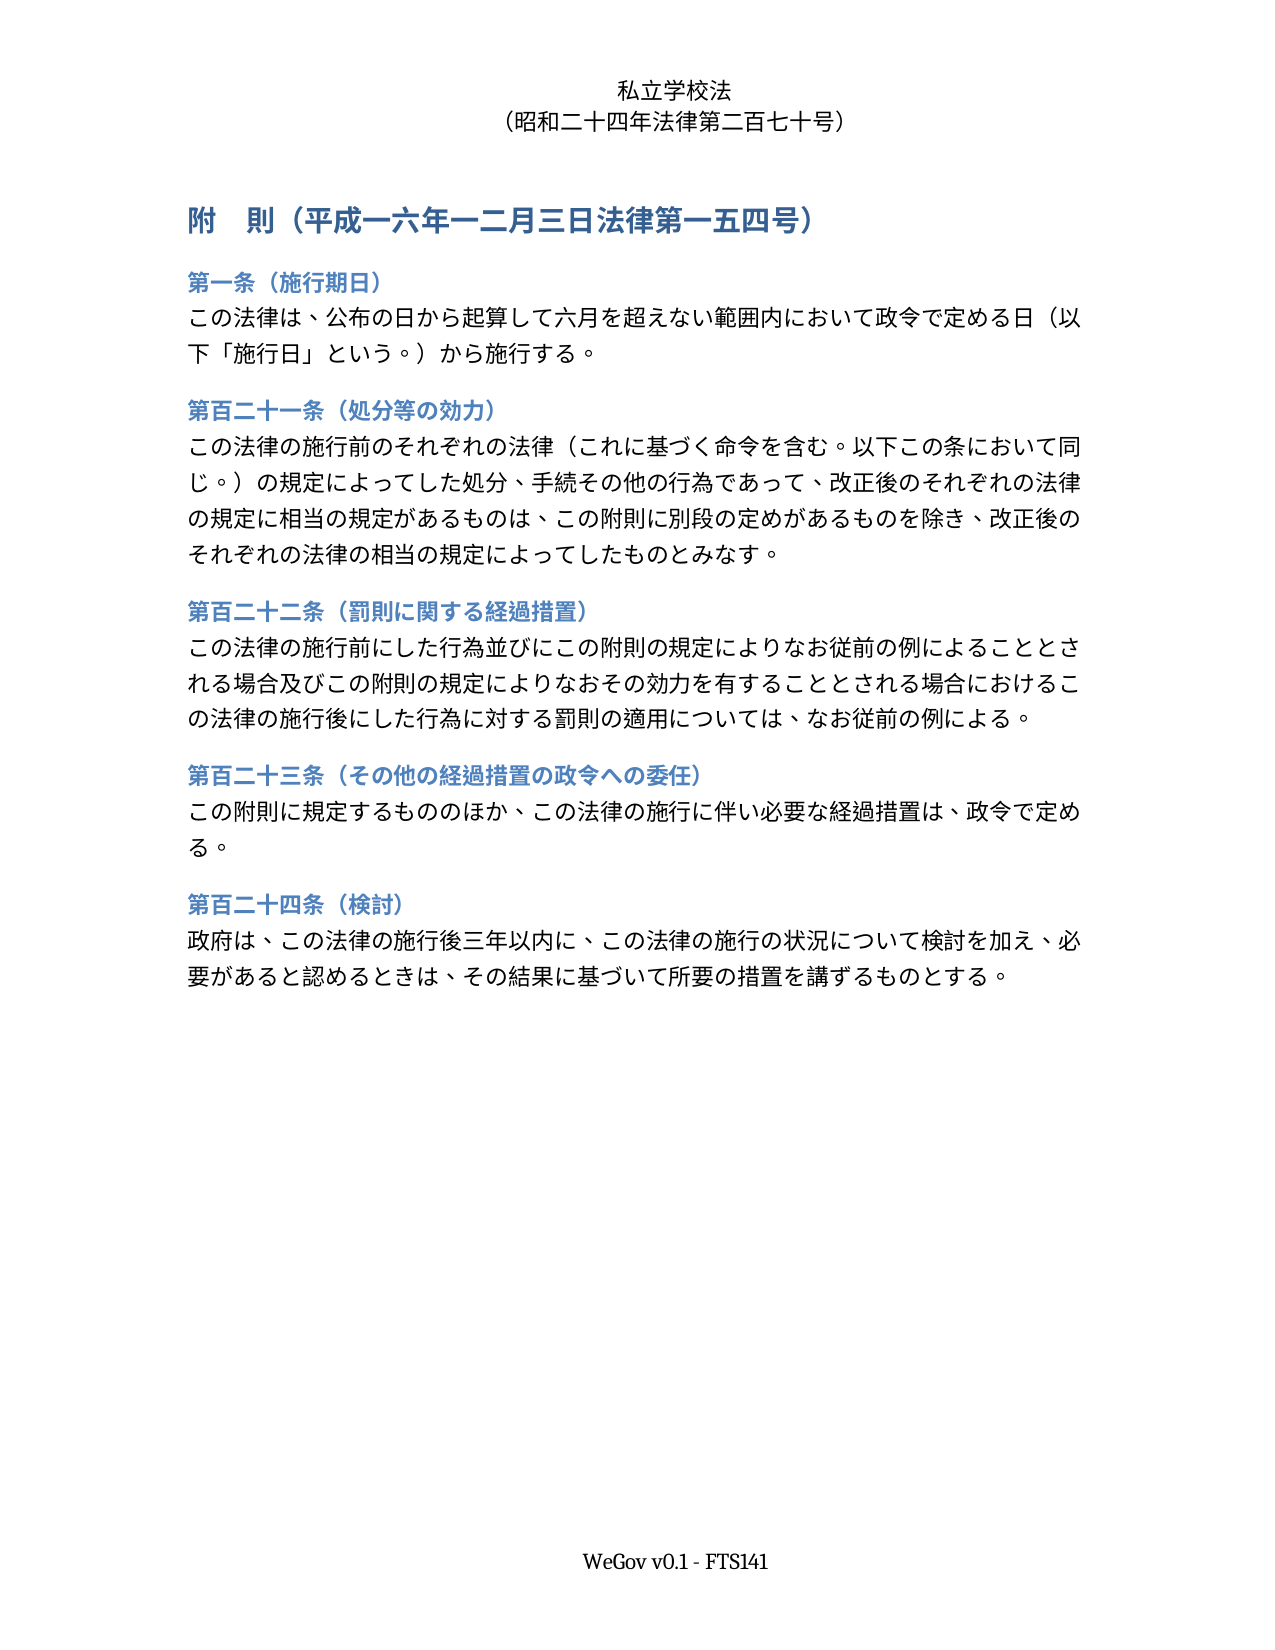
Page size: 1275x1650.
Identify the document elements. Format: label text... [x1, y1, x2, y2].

subtitle 第百二十四条（検討） [187, 889, 1087, 920]
text この法律の施行前にした行為並びにこの附則の規定によりなお従前の例によることとされる場合及びこの附則の規定によりなおその効力を有することとされる場合におけるこの法律の施行後にした行為に対する罰則の適用については、なお従前の例による。 [187, 632, 1087, 735]
subtitle 第一条（施行期日） [187, 266, 1087, 298]
subtitle 附 則（平成一六年一二月三日法律第一五四号） [187, 200, 1087, 240]
text この法律は、公布の日から起算して六月を超えない範囲内において政令で定める日（以下「施行日」という。）から施行する。 [187, 302, 1087, 369]
text この法律の施行前のそれぞれの法律（これに基づく命令を含む。以下この条において同じ。）の規定によってした処分、手続その他の行為であって、改正後のそれぞれの法律の規定に相当の規定があるものは、この附則に別段の定めがあるものを除き、改正後のそれぞれの法律の相当の規定によってしたものとみなす。 [187, 431, 1087, 570]
subtitle 第百二十三条（その他の経過措置の政令への委任） [187, 760, 1087, 791]
text この附則に規定するもののほか、この法律の施行に伴い必要な経過措置は、政令で定める。 [187, 796, 1087, 863]
text 政府は、この法律の施行後三年以内に、この法律の施行の状況について検討を加え、必要があると認めるときは、その結果に基づいて所要の措置を講ずるものとする。 [187, 925, 1087, 992]
subtitle 第百二十一条（処分等の効力） [187, 395, 1087, 426]
subtitle 第百二十二条（罰則に関する経過措置） [187, 596, 1087, 627]
